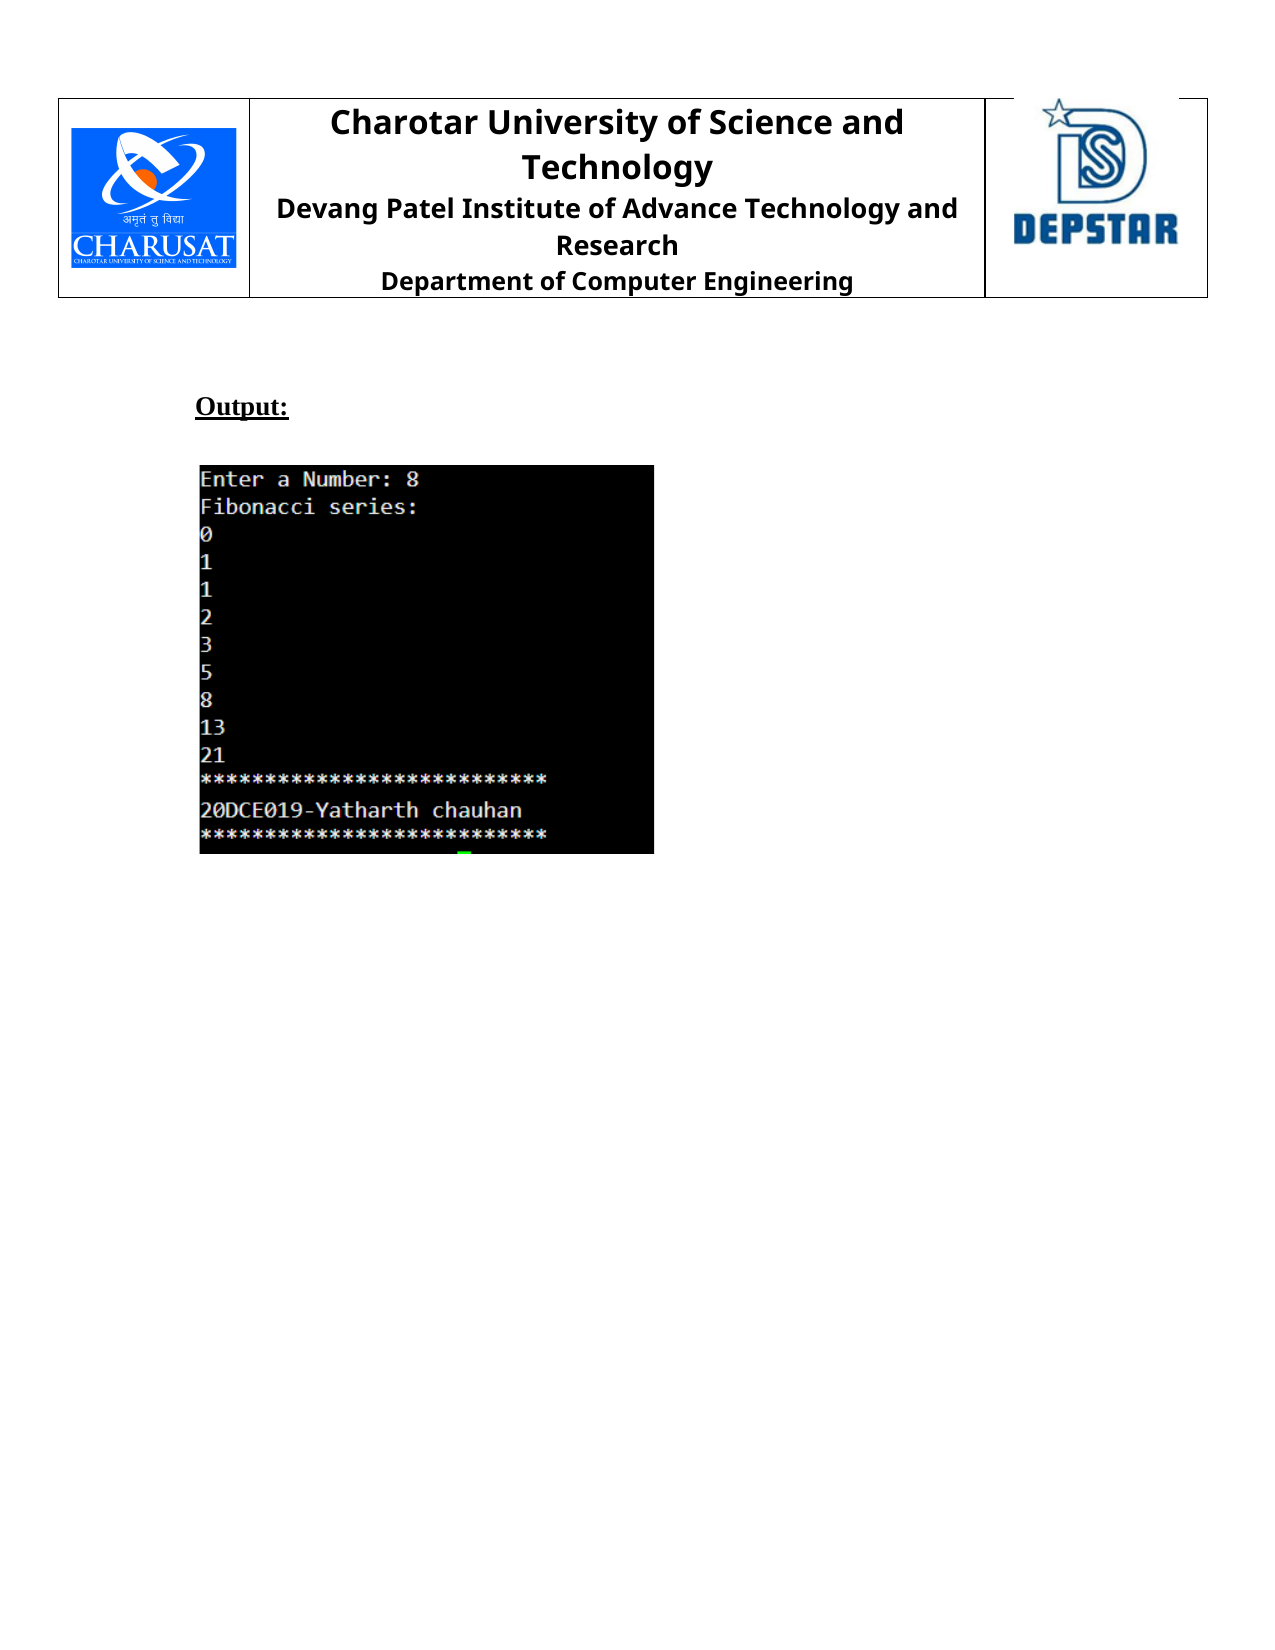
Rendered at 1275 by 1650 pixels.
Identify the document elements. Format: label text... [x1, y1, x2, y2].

text Output: [195, 390, 1096, 421]
picture [71, 128, 237, 268]
picture [196, 465, 655, 854]
picture [1013, 98, 1179, 253]
